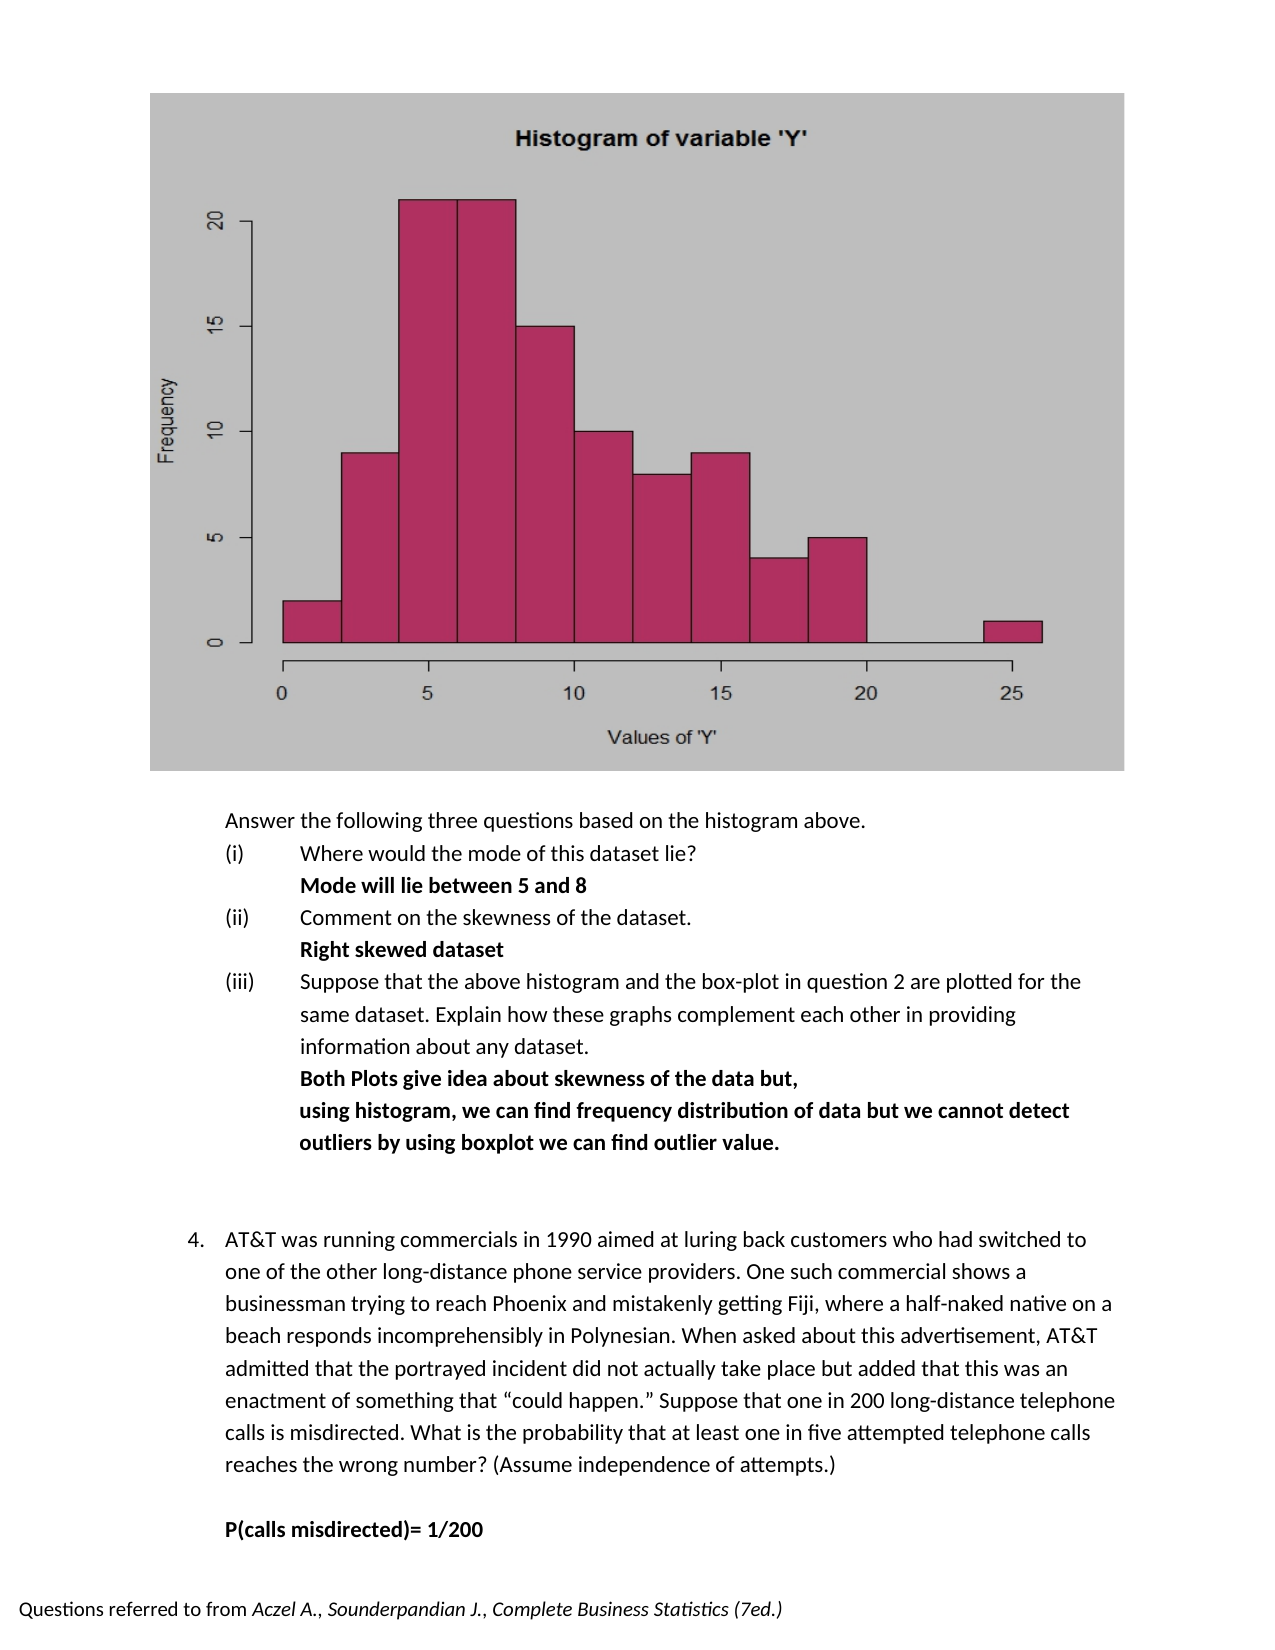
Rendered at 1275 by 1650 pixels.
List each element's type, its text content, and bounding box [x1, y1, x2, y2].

list Both Plots give idea about skewness of the data but, [300, 1064, 1125, 1092]
picture [150, 93, 1125, 771]
list Suppose that the above histogram and the box-plot in question 2 are plotted for the same dataset. Explain how these graphs complement each other in providing information about any dataset. [225, 967, 1125, 1060]
list Mode will lie between 5 and 8 [300, 871, 1125, 899]
list AT&T was running commercials in 1990 aimed at luring back customers who had switched to one of the other long-distance phone service providers. One such commercial shows a businessman trying to reach Phoenix and mistakenly getting Fiji, where a half-naked native on a beach responds incomprehensibly in Polynesian. When asked about this advertisement, AT&T admitted that the portrayed incident did not actually take place but added that this was an enactment of something that “could happen.” Suppose that one in 200 long-distance telephone calls is misdirected. What is the probability that at least one in five attempted telephone calls reaches the wrong number? (Assume independence of attempts.) [187, 1225, 1125, 1478]
list Answer the following three questions based on the histogram above. [225, 807, 1125, 834]
text Right skewed dataset [300, 935, 1125, 963]
list P(calls misdirected)= 1/200 [225, 1515, 1125, 1543]
list Comment on the skewness of the dataset. [225, 903, 1125, 931]
text outliers by using boxplot we can find outlier value. [150, 1128, 1125, 1156]
text using histogram, we can find frequency distribution of data but we cannot detect [150, 1096, 1125, 1124]
list Where would the mode of this dataset lie? [225, 839, 1125, 867]
